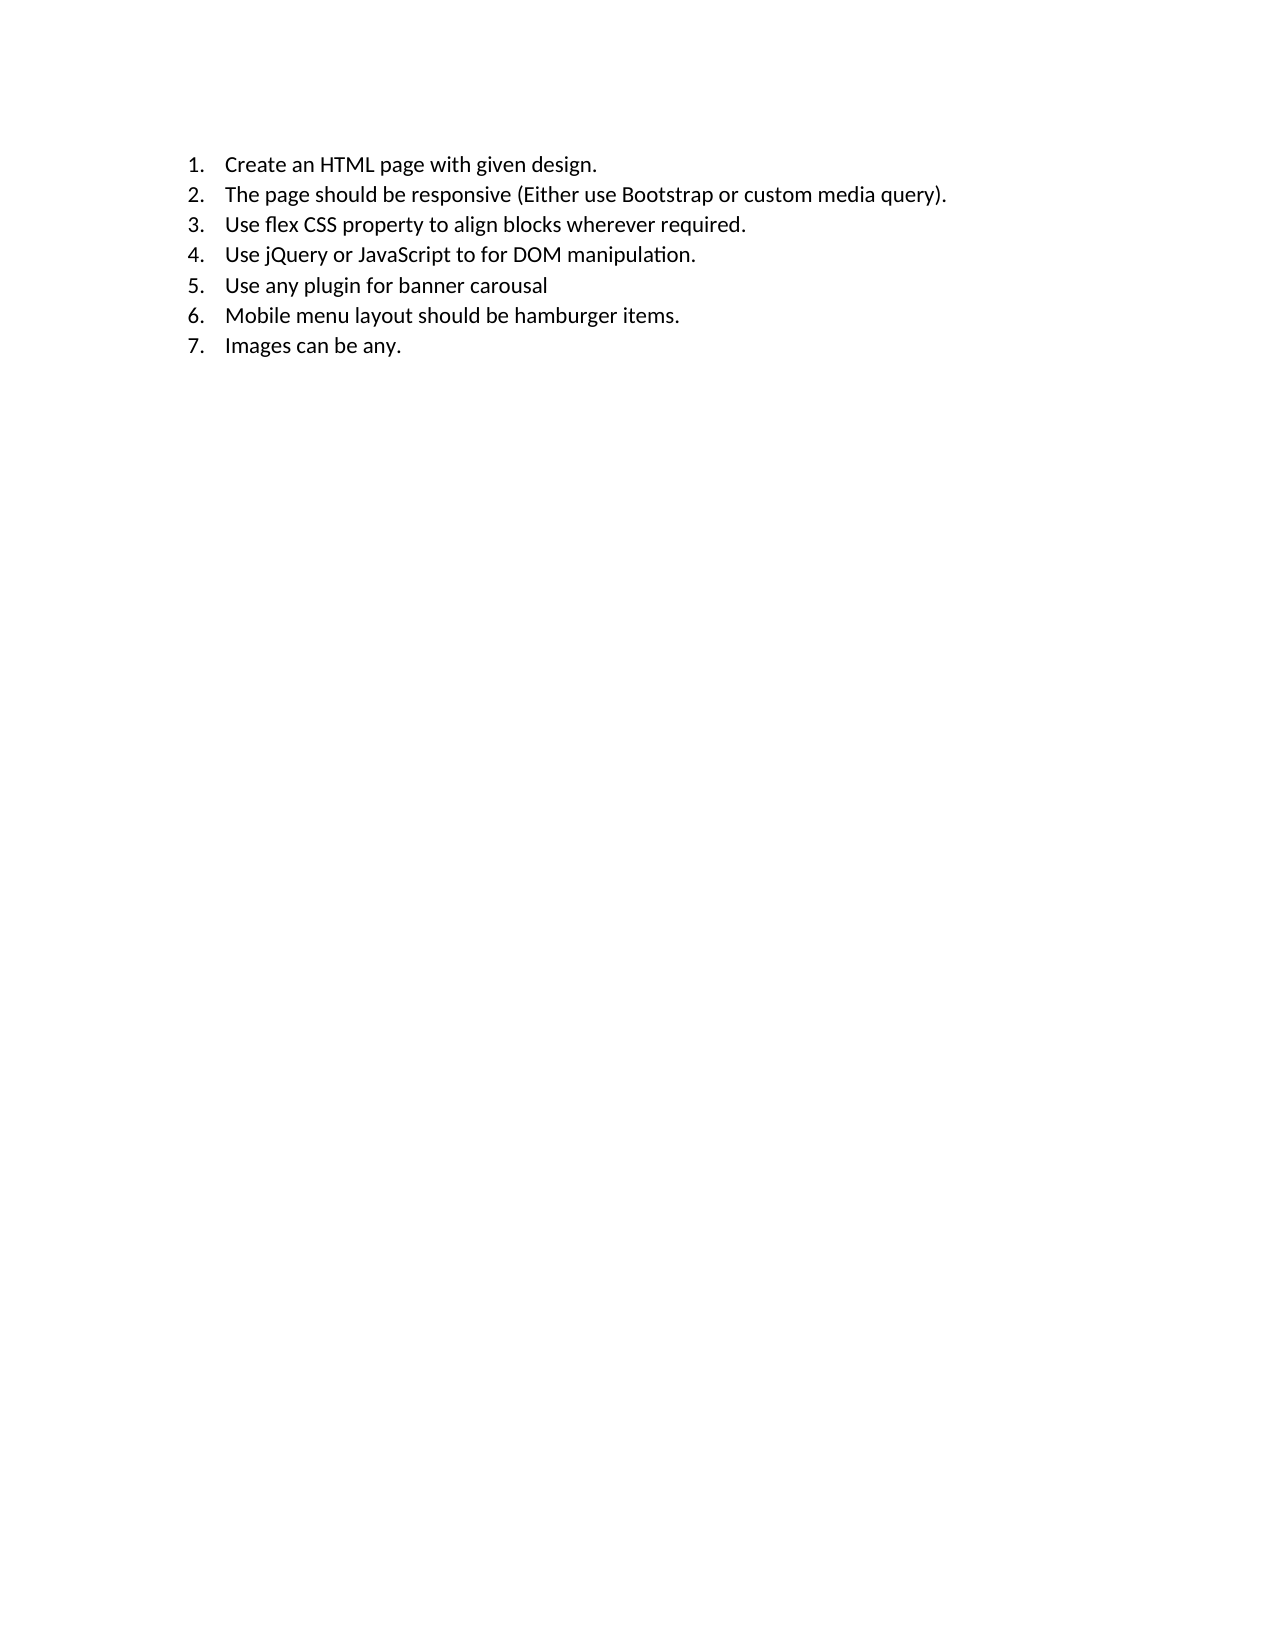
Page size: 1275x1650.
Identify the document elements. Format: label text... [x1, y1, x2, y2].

list Use jQuery or JavaScript to for DOM manipulation. [187, 241, 1125, 269]
list Images can be any. [187, 331, 1125, 359]
list The page should be responsive (Either use Bootstrap or custom media query). [187, 180, 1125, 208]
list Mobile menu layout should be hamburger items. [187, 301, 1125, 329]
list Create an HTML page with given design. [187, 150, 1125, 178]
list Use any plugin for banner carousal [187, 271, 1125, 299]
list Use flex CSS property to align blocks wherever required. [187, 210, 1125, 238]
